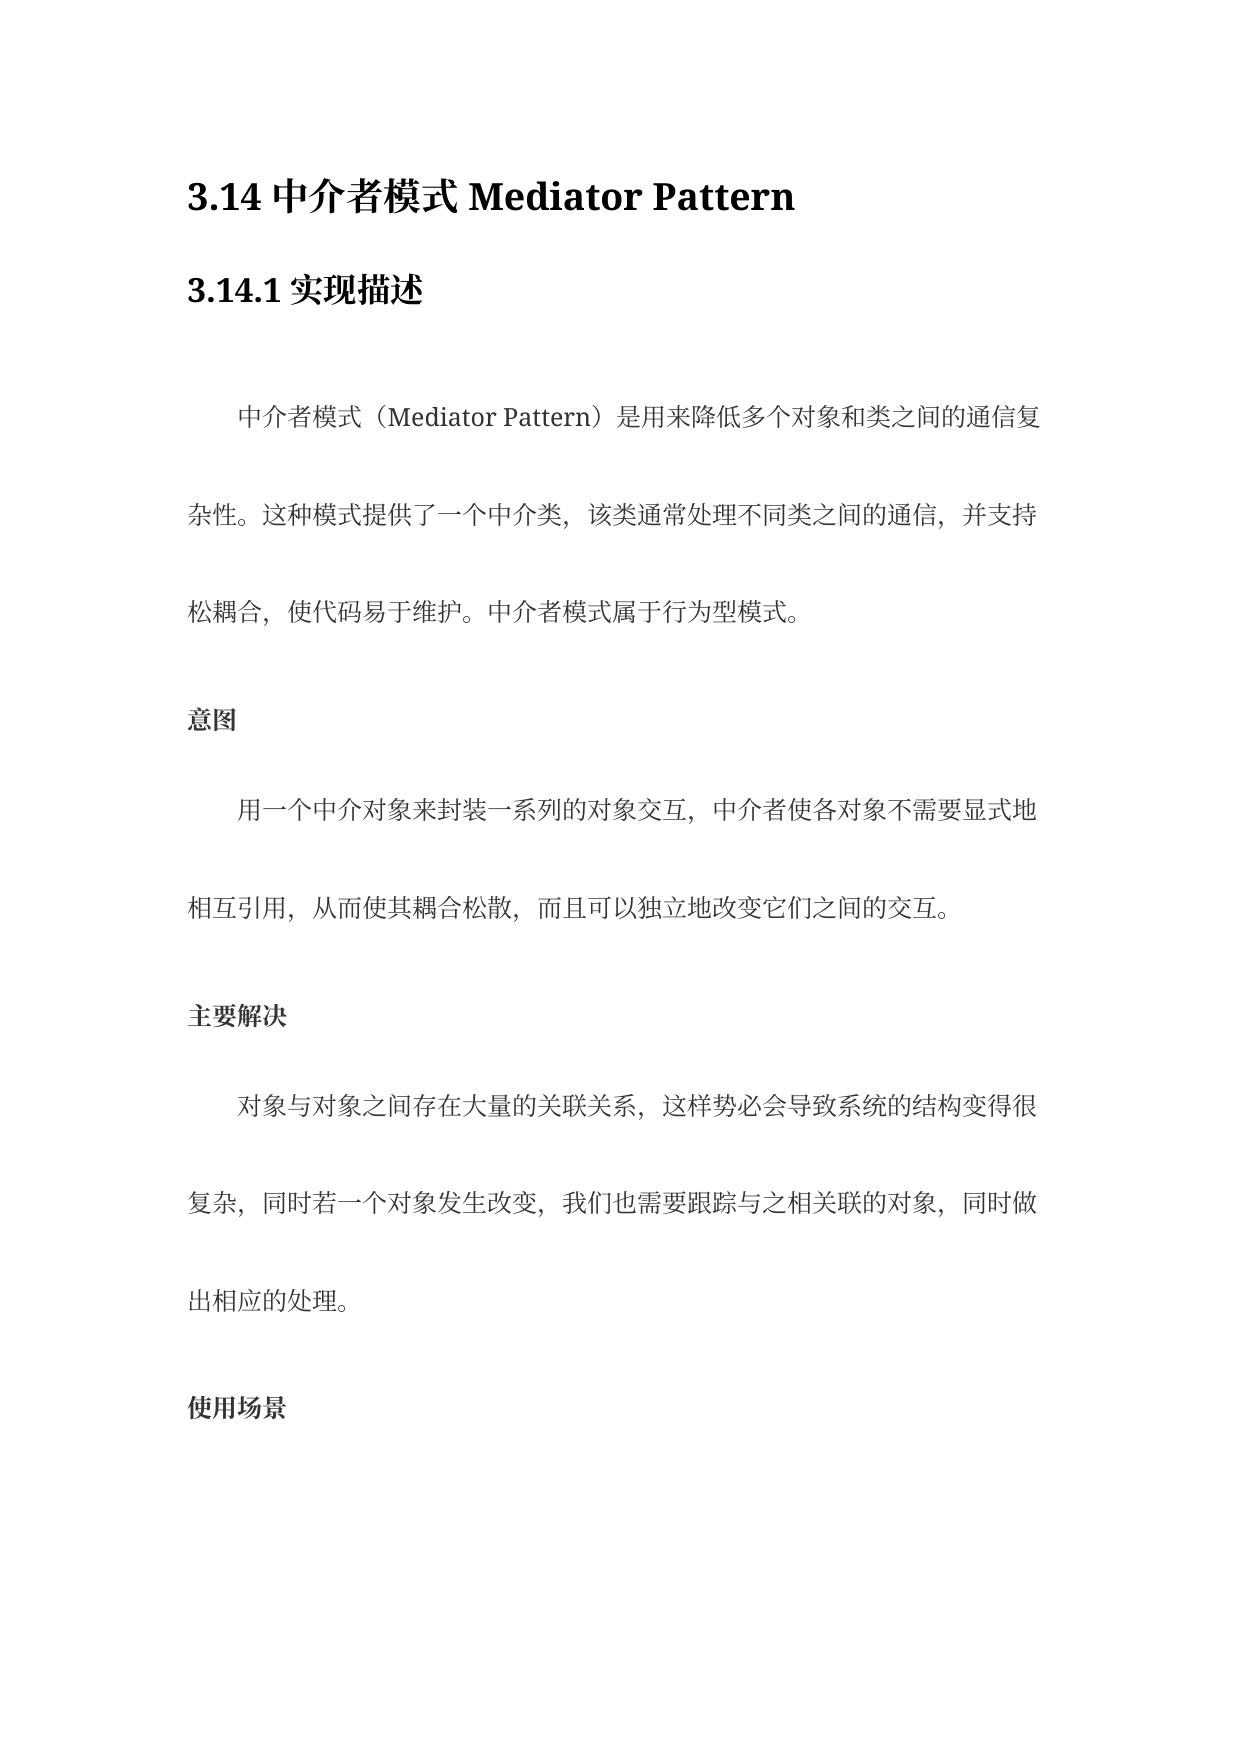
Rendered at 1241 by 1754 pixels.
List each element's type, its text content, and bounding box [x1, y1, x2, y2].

text 使用场景 [187, 1374, 1053, 1439]
text 主要解决 [187, 982, 1053, 1047]
subtitle 3.14 中介者模式 Mediator Pattern [187, 162, 1053, 227]
text 中介者模式（Mediator Pattern）是用来降低多个对象和类之间的通信复杂性。这种模式提供了一个中介类，该类通常处理不同类之间的通信，并支持松耦合，使代码易于维护。中介者模式属于行为型模式。 [187, 383, 1053, 643]
text 对象与对象之间存在大量的关联关系，这样势必会导致系统的结构变得很复杂，同时若一个对象发生改变，我们也需要跟踪与之相关联的对象，同时做出相应的处理。 [187, 1072, 1053, 1332]
subtitle 3.14.1 实现描述 [187, 256, 1053, 321]
text 用一个中介对象来封装一系列的对象交互，中介者使各对象不需要显式地相互引用，从而使其耦合松散，而且可以独立地改变它们之间的交互。 [187, 776, 1053, 939]
text 意图 [187, 686, 1053, 751]
